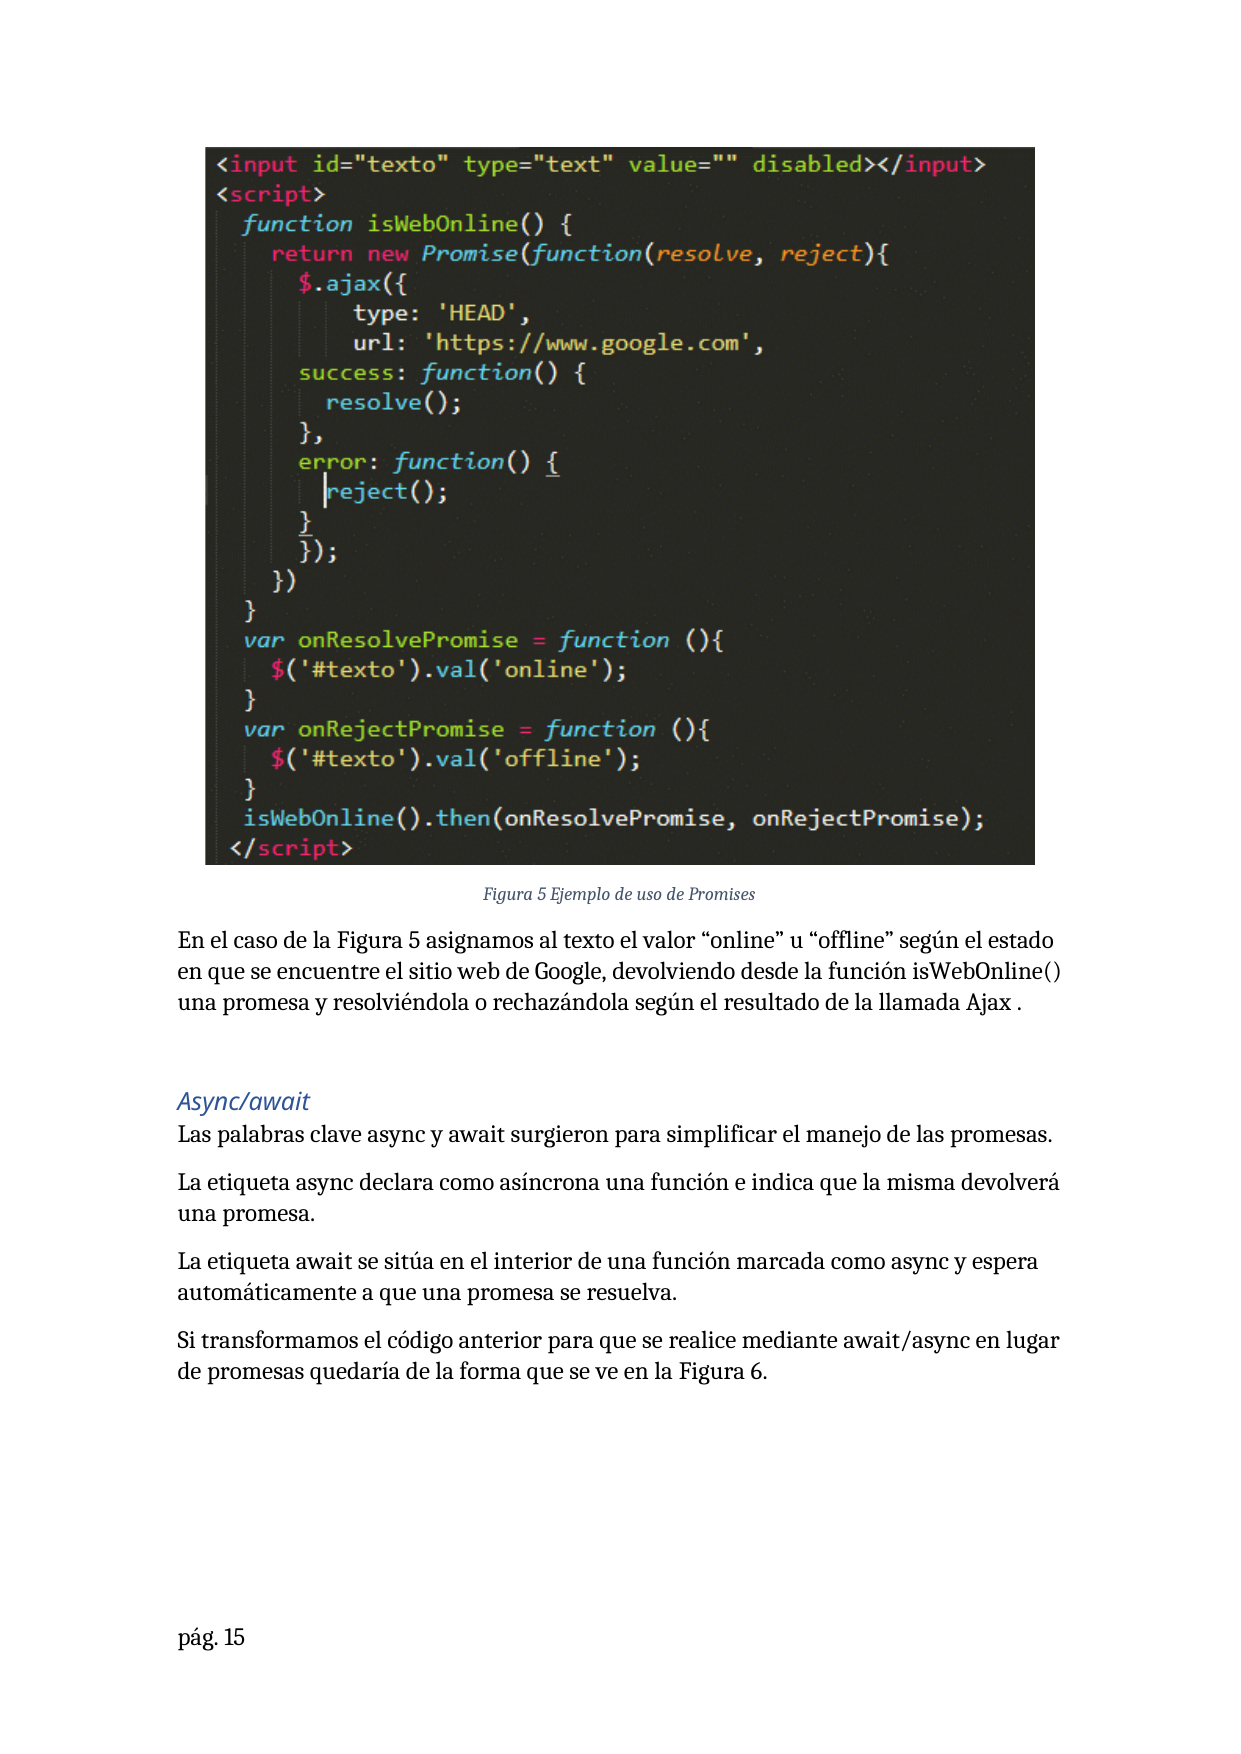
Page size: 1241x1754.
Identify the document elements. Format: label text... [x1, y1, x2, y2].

subtitle Async/await [177, 1084, 1063, 1118]
text Las palabras clave async y await surgieron para simplificar el manejo de las promesas. [177, 1120, 1063, 1149]
picture [205, 147, 1035, 865]
text La etiqueta await se sitúa en el interior de una función marcada como async y espera automáticamente a que una promesa se resuelva. [177, 1247, 1063, 1307]
text Si transformamos el código anterior para que se realice mediante await/async en lugar de promesas quedaría de la forma que se ve en la Figura 6. [177, 1326, 1063, 1385]
text En el caso de la Figura 5 asignamos al texto el valor “online” u “offline” según el estado en que se encuentre el sitio web de Google, devolviendo desde la función isWebOnline() una promesa y resolviéndola o rechazándola según el resultado de la llamada Ajax . [177, 926, 1063, 1017]
text La etiqueta async declara como asíncrona una función e indica que la misma devolverá una promesa. [177, 1168, 1063, 1228]
